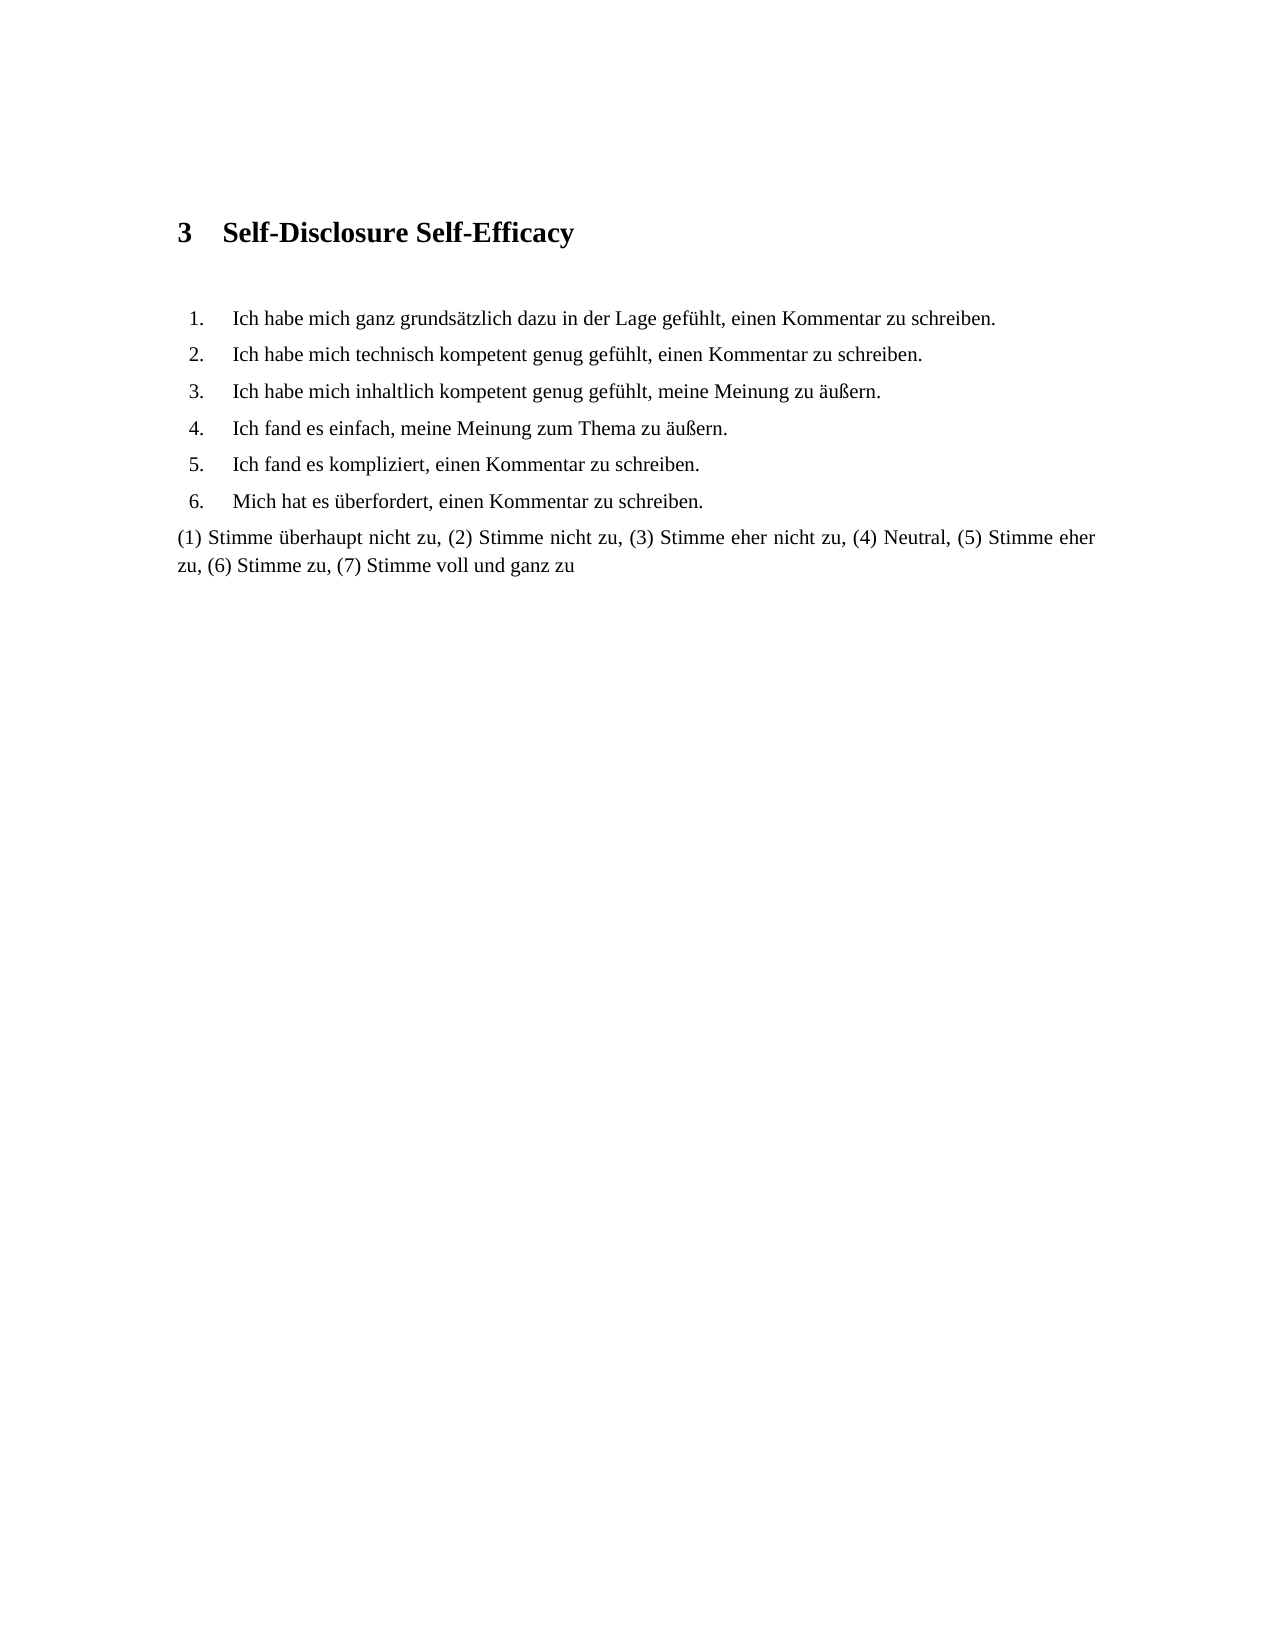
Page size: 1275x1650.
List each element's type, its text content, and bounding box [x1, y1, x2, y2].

table_cell 2. [177, 343, 221, 379]
subtitle Self-Disclosure Self-Efficacy [177, 215, 1098, 248]
table_cell Ich habe mich technisch kompetent genug gefühlt, einen Kommentar zu schreiben. [221, 343, 1097, 379]
table_cell 5. [177, 452, 221, 489]
table_cell Mich hat es überfordert, einen Kommentar zu schreiben. [221, 489, 1097, 525]
table_header Ich habe mich ganz grundsätzlich dazu in der Lage gefühlt, einen Kommentar zu schreiben. [221, 306, 1097, 342]
table_cell 6. [177, 489, 221, 525]
table_cell Ich fand es einfach, meine Meinung zum Thema zu äußern. [221, 416, 1097, 452]
table_cell Ich fand es kompliziert, einen Kommentar zu schreiben. [221, 452, 1097, 489]
table_cell 4. [177, 416, 221, 452]
table_cell Ich habe mich inhaltlich kompetent genug gefühlt, meine Meinung zu äußern. [221, 379, 1097, 416]
table_cell 3. [177, 379, 221, 416]
table_header 1. [177, 306, 221, 342]
text (1) Stimme überhaupt nicht zu, (2) Stimme nicht zu, (3) Stimme eher nicht zu, (4) Neutral, (5) Stimme eher zu, (6) Stimme zu, (7) Stimme voll und ganz zu [177, 525, 1098, 577]
